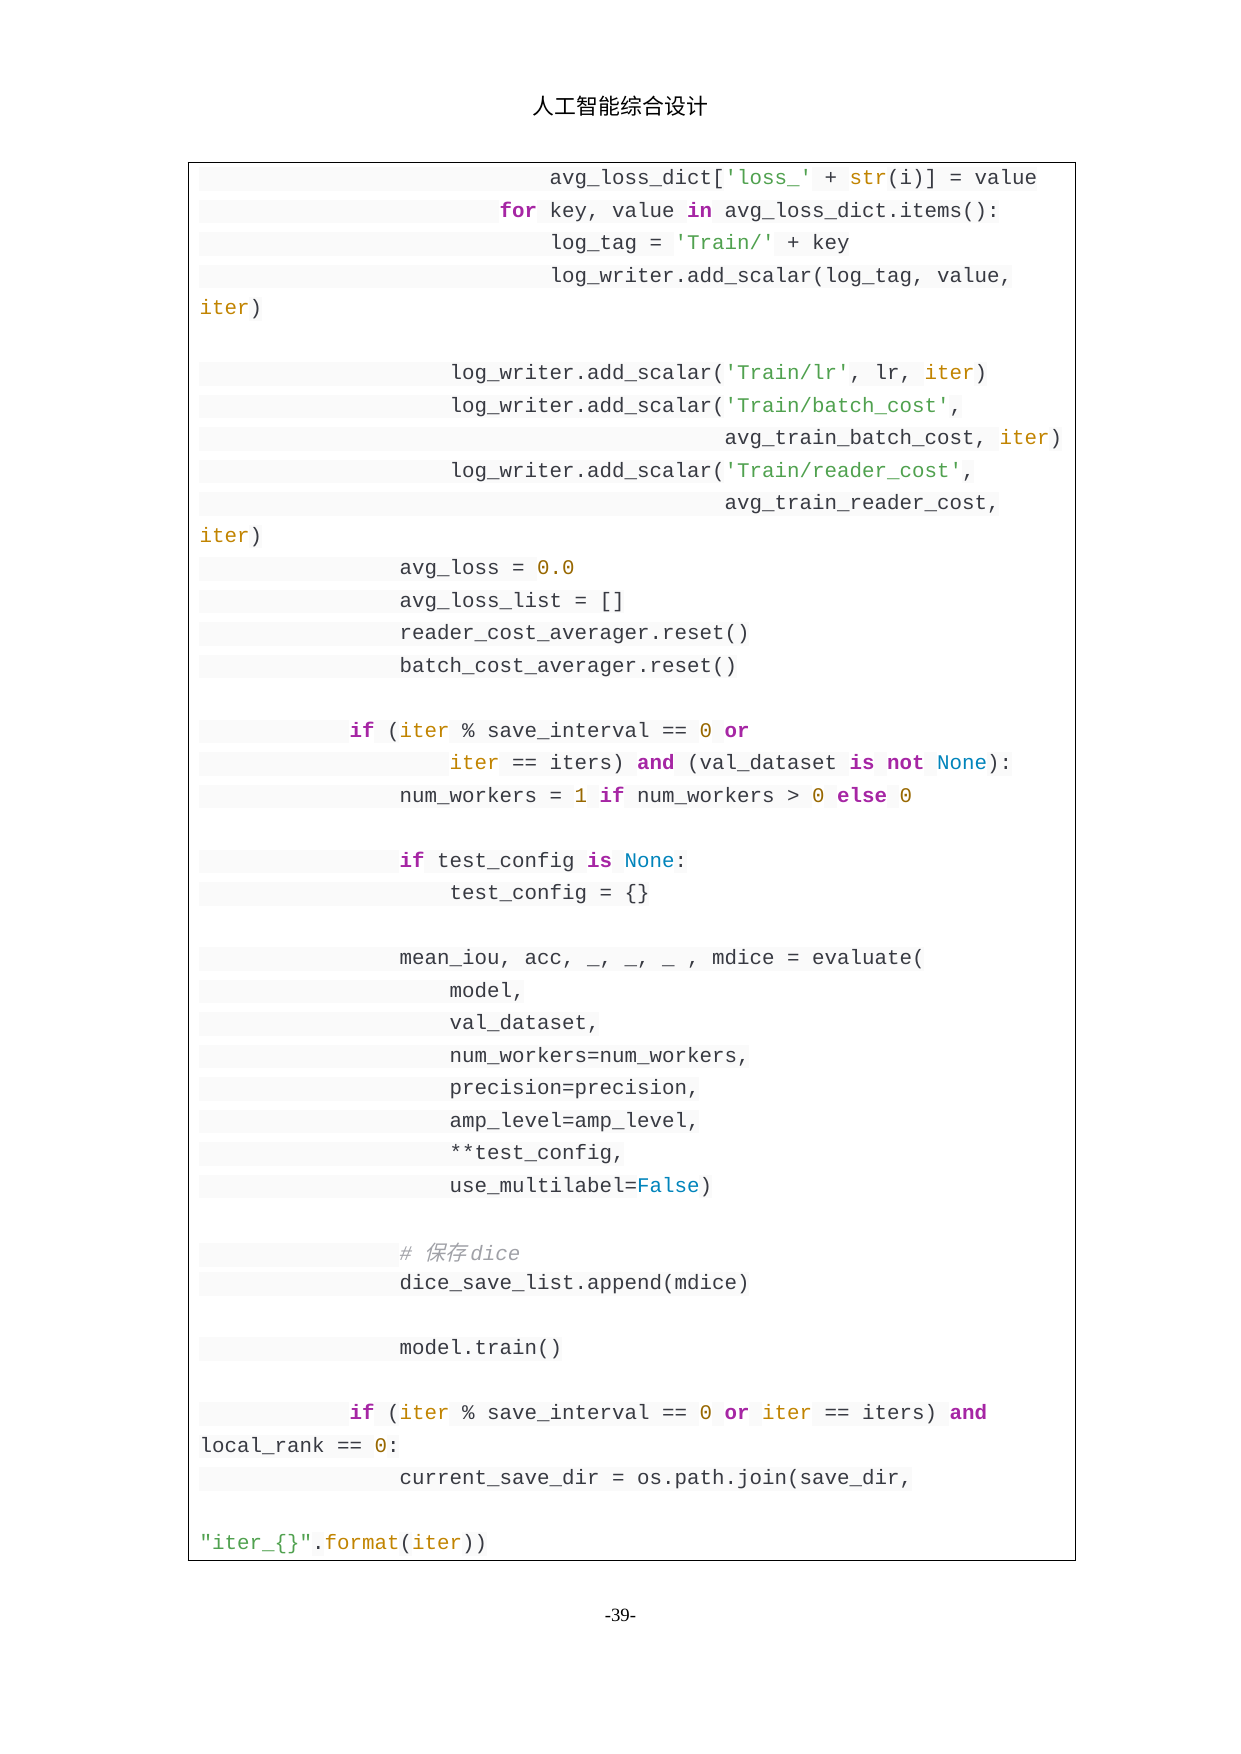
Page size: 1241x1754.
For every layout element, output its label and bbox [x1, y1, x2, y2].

table_header [189, 163, 1075, 1560]
